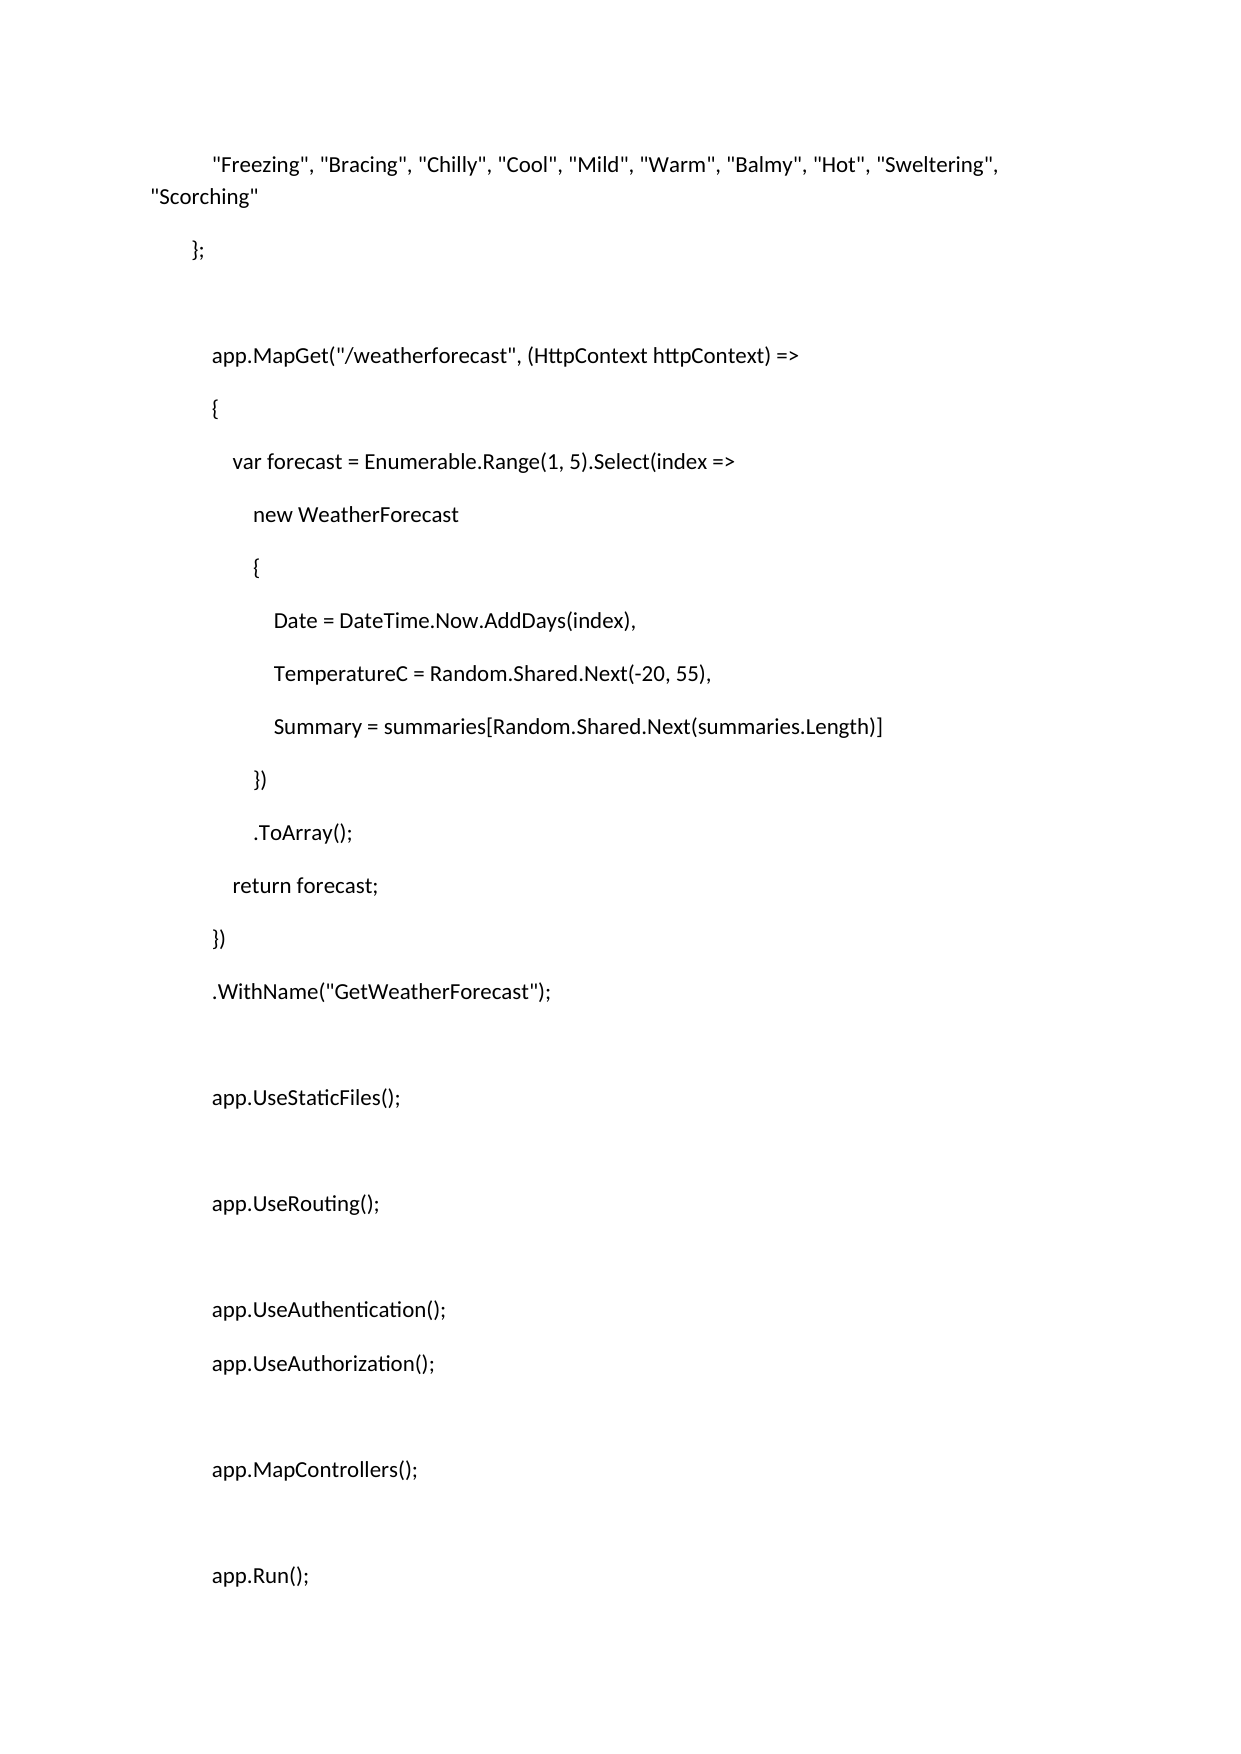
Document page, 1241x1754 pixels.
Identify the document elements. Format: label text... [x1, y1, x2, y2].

text app.MapGet("/weatherforecast", (HttpContext httpContext) => [150, 341, 1090, 369]
text TemperatureC = Random.Shared.Next(-20, 55), [150, 659, 1090, 687]
text Summary = summaries[Random.Shared.Next(summaries.Length)] [150, 712, 1090, 740]
text app.MapControllers(); [150, 1455, 1090, 1483]
text app.Run(); [150, 1561, 1090, 1589]
text }) [150, 924, 1090, 952]
text }; [150, 235, 1090, 263]
text { [150, 553, 1090, 581]
text app.UseRouting(); [150, 1189, 1090, 1218]
text { [150, 394, 1090, 422]
text app.UseStaticFiles(); [150, 1083, 1090, 1112]
text new WeatherForecast [150, 500, 1090, 528]
text Date = DateTime.Now.AddDays(index), [150, 606, 1090, 634]
text .ToArray(); [150, 818, 1090, 846]
text var forecast = Enumerable.Range(1, 5).Select(index => [150, 447, 1090, 475]
text "Freezing", "Bracing", "Chilly", "Cool", "Mild", "Warm", "Balmy", "Hot", "Sweltering", "Scorching" [150, 150, 1090, 210]
text }) [150, 765, 1090, 793]
text return forecast; [150, 871, 1090, 899]
text app.UseAuthentication(); [150, 1296, 1090, 1324]
text app.UseAuthorization(); [150, 1349, 1090, 1377]
text .WithName("GetWeatherForecast"); [150, 977, 1090, 1006]
